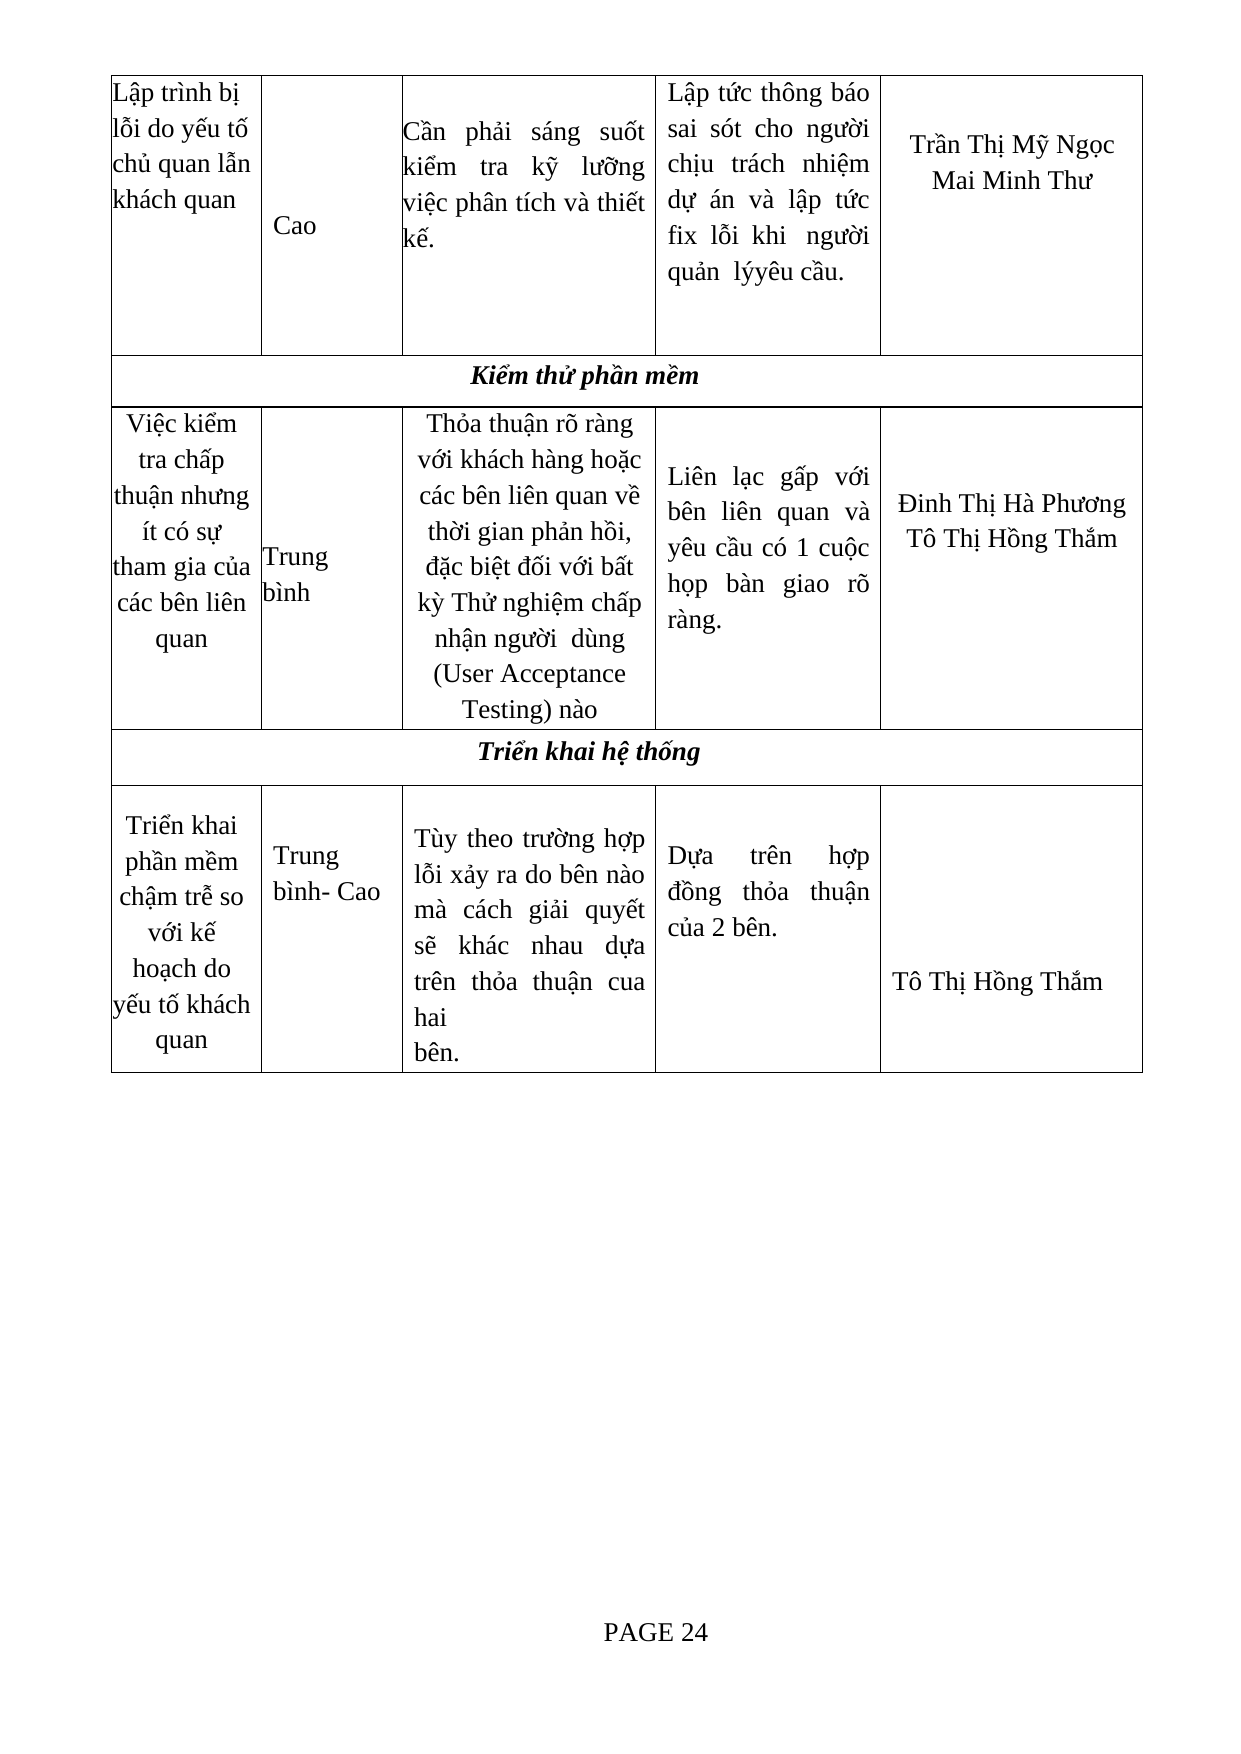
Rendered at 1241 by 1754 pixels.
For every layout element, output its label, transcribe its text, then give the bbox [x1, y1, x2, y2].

table_cell Trung bình [262, 408, 402, 729]
table_cell Trần Thị Mỹ Ngọc Mai Minh Thư [881, 76, 1142, 355]
table_cell Đinh Thị Hà Phương Tô Thị Hồng Thắm [881, 408, 1142, 729]
table_cell Triển khai phần mềm chậm trễ so với kế hoạch do yếu tố khách quan [112, 786, 261, 1072]
table_cell Kiểm thử phần mềm [112, 356, 1142, 406]
table_cell Lập trình bị lỗi do yếu tố chủ quan lẫn khách quan [112, 76, 261, 355]
table_cell Tùy theo trường hợp lỗi xảy ra do bên nào mà cách giải quyết sẽ khác nhau dựa trên thỏa thuận cua hai bên. [403, 786, 655, 1072]
table_cell Trung bình- Cao [262, 786, 402, 1072]
table_cell Liên lạc gấp với bên liên quan và yêu cầu có 1 cuộc họp bàn giao rõ ràng. [656, 408, 880, 729]
table_cell Triển khai hệ thống [112, 730, 1142, 785]
table_cell Cần phải sáng suốt kiểm tra kỹ lưỡng việc phân tích và thiết kế. [403, 76, 655, 355]
table_cell Việc kiểm tra chấp thuận nhưng ít có sự tham gia của các bên liên quan [112, 408, 261, 729]
table_cell Thỏa thuận rõ ràng với khách hàng hoặc các bên liên quan về thời gian phản hồi, đặc biệt đối với bất kỳ Thử nghiệm chấp nhận người dùng (User Acceptance Testing) nào [403, 408, 655, 729]
table_cell Dựa trên hợp đồng thỏa thuận của 2 bên. [656, 786, 880, 1072]
table_cell Tô Thị Hồng Thắm [881, 786, 1142, 1072]
table_cell Cao [262, 76, 402, 355]
table_cell Lập tức thông báo sai sót cho người chịu trách nhiệm dự án và lập tức fix lỗi khi người quản lýyêu cầu. [656, 76, 880, 355]
